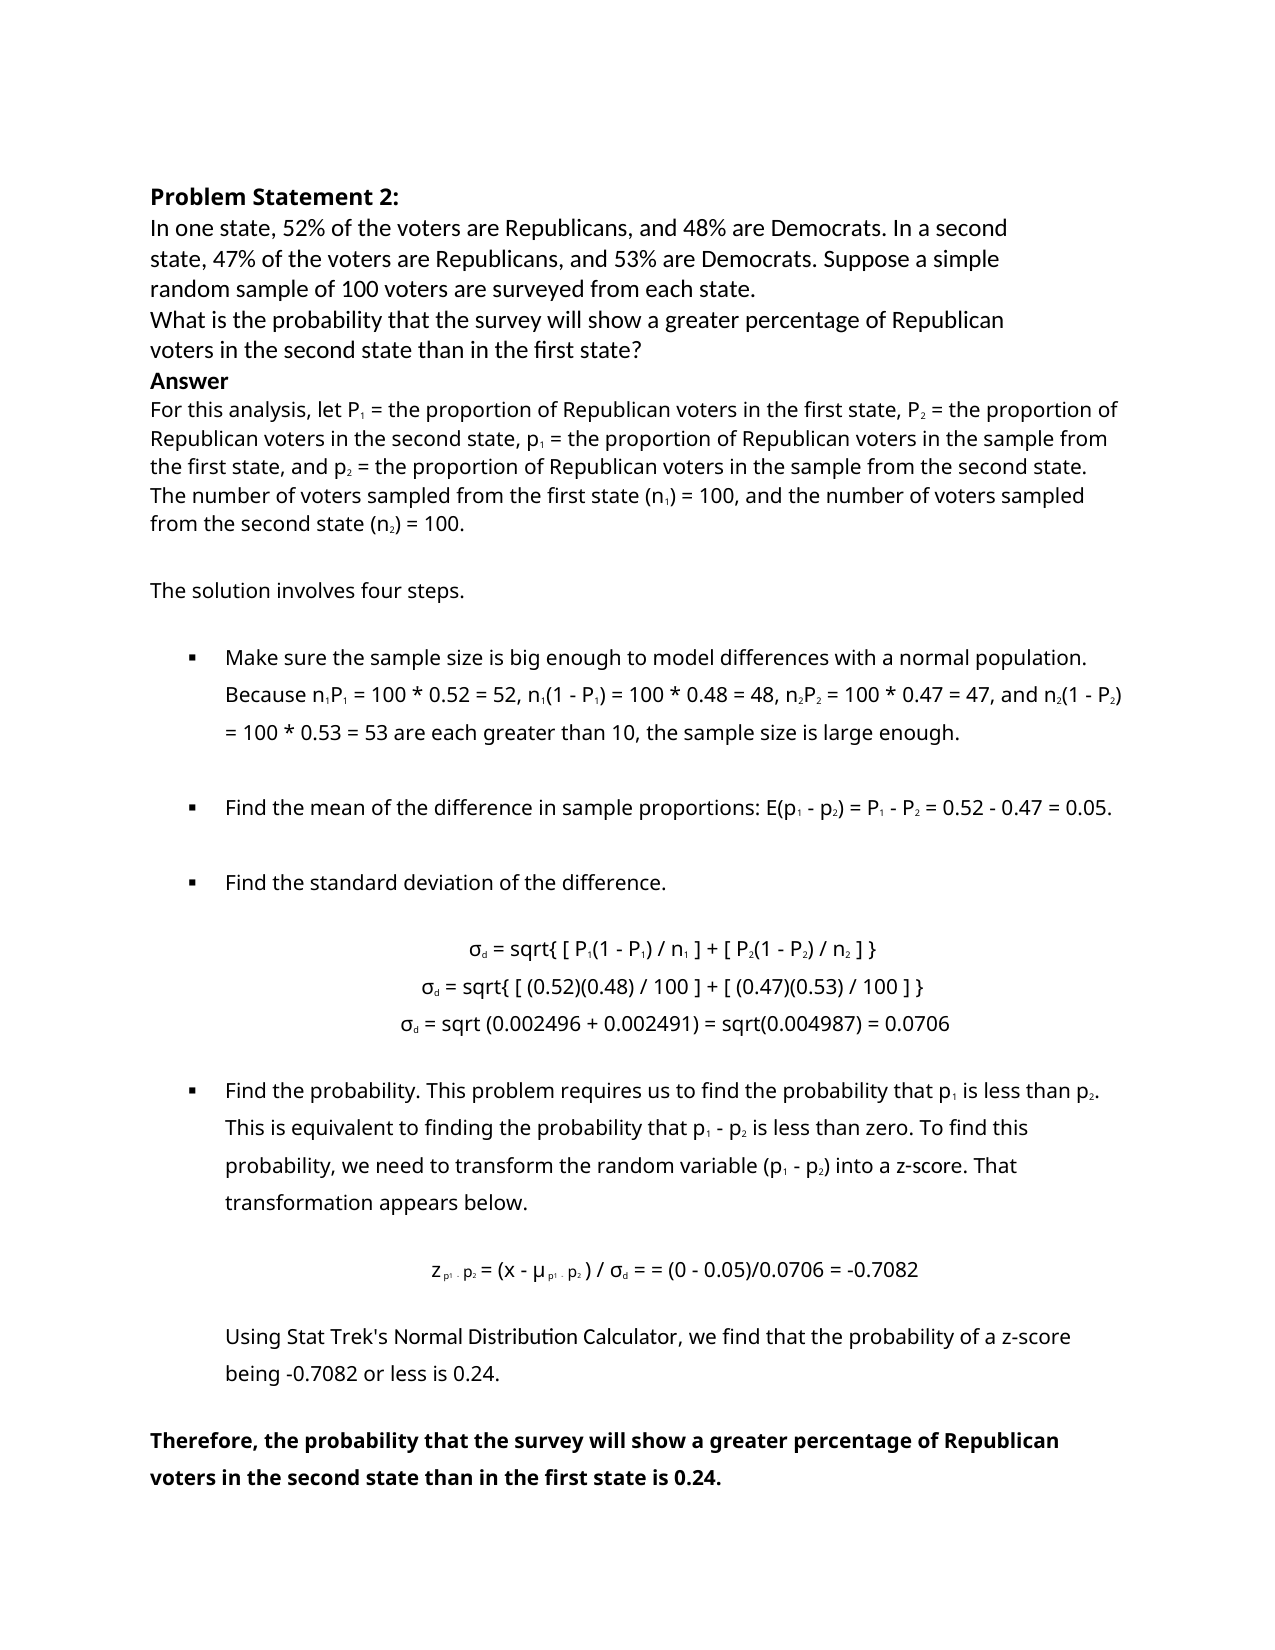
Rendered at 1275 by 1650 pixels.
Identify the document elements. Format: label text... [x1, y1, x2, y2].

text Using Stat Trek's Normal Distribution Calculator, we find that the probability of a z-score being -0.7082 or less is 0.24. [225, 1313, 1125, 1388]
text Therefore, the probability that the survey will show a greater percentage of Republican voters in the second state than in the first state is 0.24. [150, 1417, 1125, 1492]
text What is the probability that the survey will show a greater percentage of Republican [150, 304, 1125, 334]
text The solution involves four steps. [150, 567, 1125, 604]
list Find the mean of the difference in sample proportions: E(p1 - p2) = P1 - P2 = 0.52 - 0.47 = 0.05. [187, 784, 1125, 859]
text z p1 - p2 = (x - μ p1 - p2 ) / σd = = (0 - 0.05)/0.0706 = -0.7082 [225, 1246, 1125, 1284]
text Problem Statement 2: [150, 181, 1125, 212]
text random sample of 100 voters are surveyed from each state. [150, 273, 1125, 304]
text Answer [150, 365, 1125, 396]
text For this analysis, let P1 = the proportion of Republican voters in the first state, P2 = the proportion of Republican voters in the second state, p1 = the proportion of Republican voters in the sample from the first state, and p2 = the proportion of Republican voters in the sample from the second state. The number of voters sampled from the first state (n1) = 100, and the number of voters sampled from the second state (n2) = 100. [150, 396, 1125, 538]
text σd = sqrt{ [ P1(1 - P1) / n1 ] + [ P2(1 - P2) / n2 ] } σd = sqrt{ [ (0.52)(0.48) / 100 ] + [ (0.47)(0.53) / 100 ] } σd = sqrt (0.002496 + 0.002491) = sqrt(0.004987) = 0.0706 [225, 925, 1125, 1038]
text state, 47% of the voters are Republicans, and 53% are Democrats. Suppose a simple [150, 243, 1125, 273]
list Find the probability. This problem requires us to find the probability that p1 is less than p2. This is equivalent to finding the probability that p1 - p2 is less than zero. To find this probability, we need to transform the random variable (p1 - p2) into a z-score. That transformation appears below. [187, 1067, 1125, 1217]
list Find the standard deviation of the difference. [187, 859, 1125, 896]
text voters in the second state than in the first state? [150, 334, 1125, 365]
text In one state, 52% of the voters are Republicans, and 48% are Democrats. In a second [150, 212, 1125, 243]
list Make sure the sample size is big enough to model differences with a normal population. Because n1P1 = 100 * 0.52 = 52, n1(1 - P1) = 100 * 0.48 = 48, n2P2 = 100 * 0.47 = 47, and n2(1 - P2) = 100 * 0.53 = 53 are each greater than 10, the sample size is large enough. [187, 634, 1125, 784]
